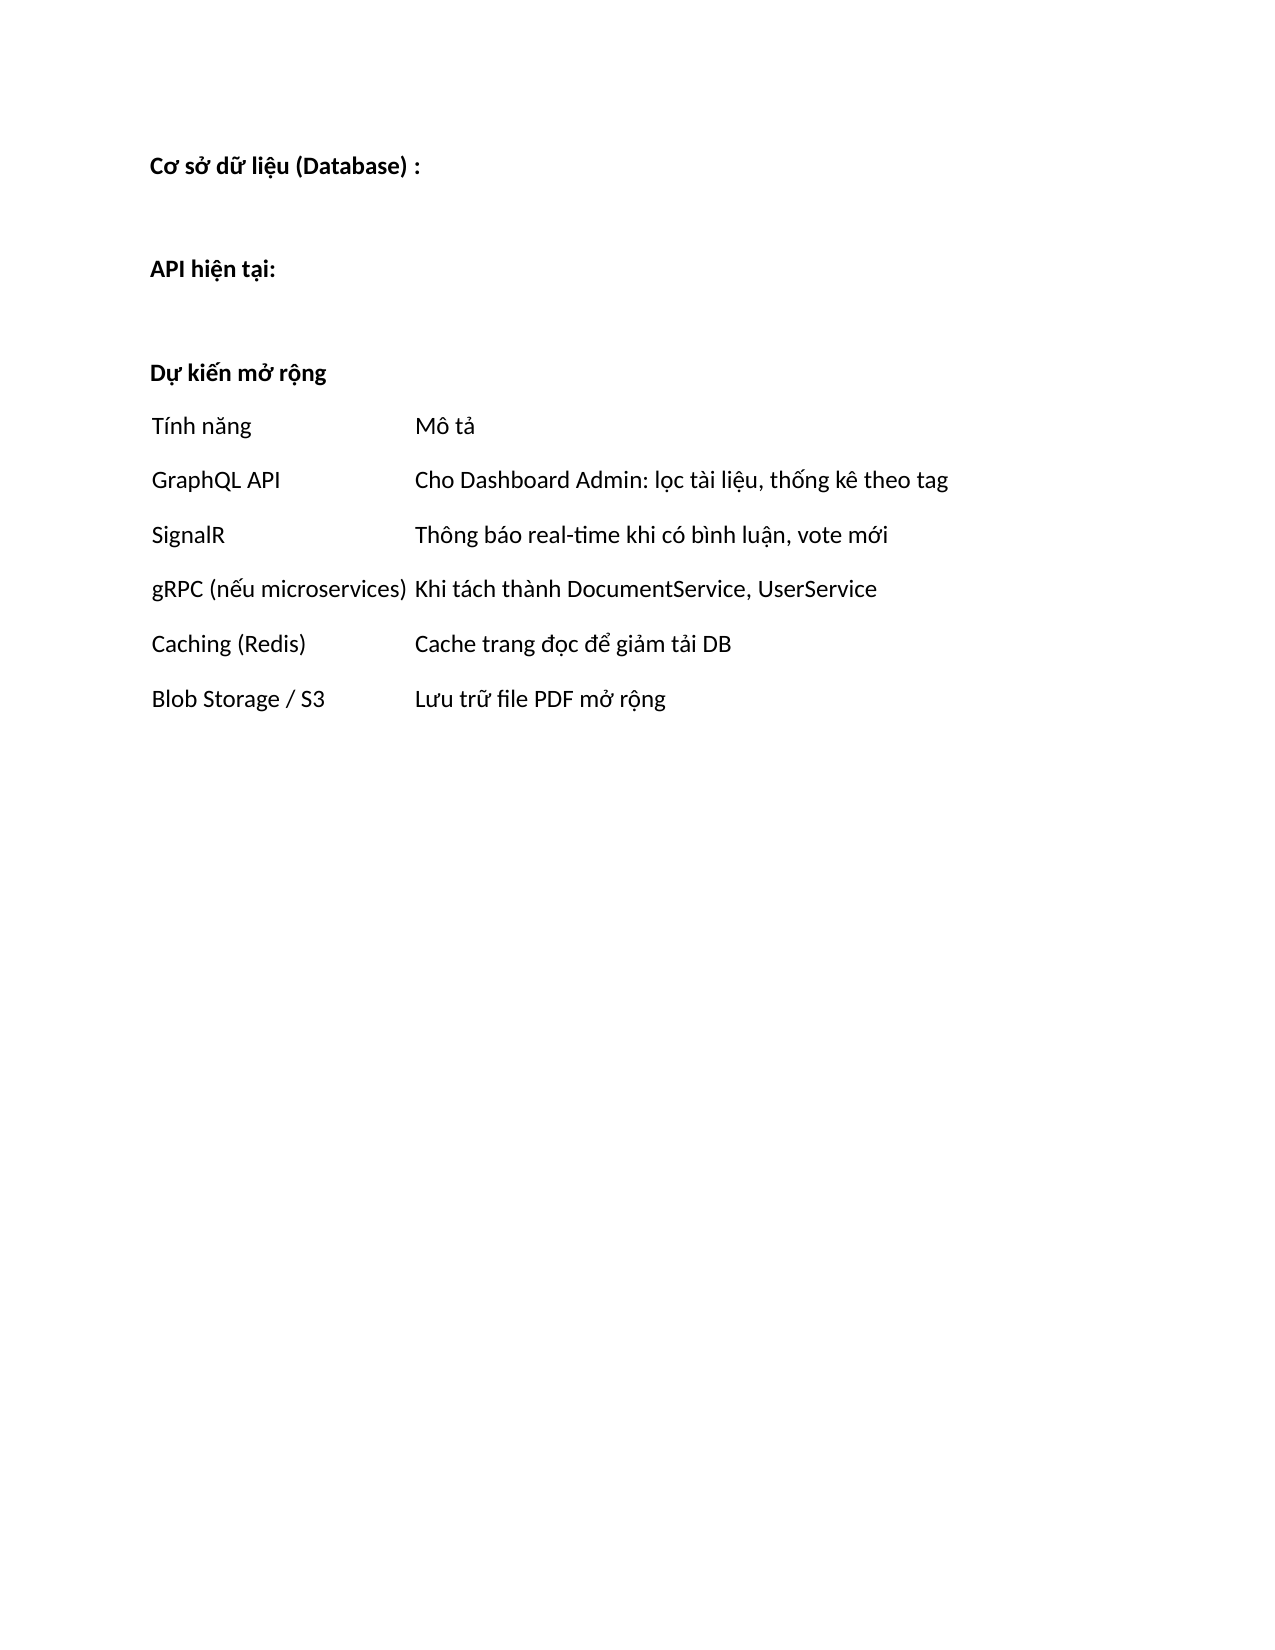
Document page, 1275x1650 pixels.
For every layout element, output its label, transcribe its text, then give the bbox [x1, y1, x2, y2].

text Cơ sở dữ liệu (Database) : [150, 150, 1125, 181]
text Dự kiến mở rộng [150, 357, 1125, 387]
table_cell Lưu trữ file PDF mở rộng [413, 681, 955, 736]
table_cell Cho Dashboard Admin: lọc tài liệu, thống kê theo tag [413, 463, 955, 517]
table_cell Khi tách thành DocumentService, UserService [413, 572, 955, 627]
text API hiện tại: [150, 253, 1125, 284]
table_cell Caching (Redis) [150, 627, 413, 681]
table_header Mô tả [413, 408, 955, 463]
table_cell Cache trang đọc để giảm tải DB [413, 627, 955, 681]
table_cell Thông báo real-time khi có bình luận, vote mới [413, 518, 955, 572]
table_header Tính năng [150, 408, 413, 463]
table_cell GraphQL API [150, 463, 413, 517]
table_cell SignalR [150, 518, 413, 572]
table_cell Blob Storage / S3 [150, 681, 413, 736]
table_cell gRPC (nếu microservices) [150, 572, 413, 627]
